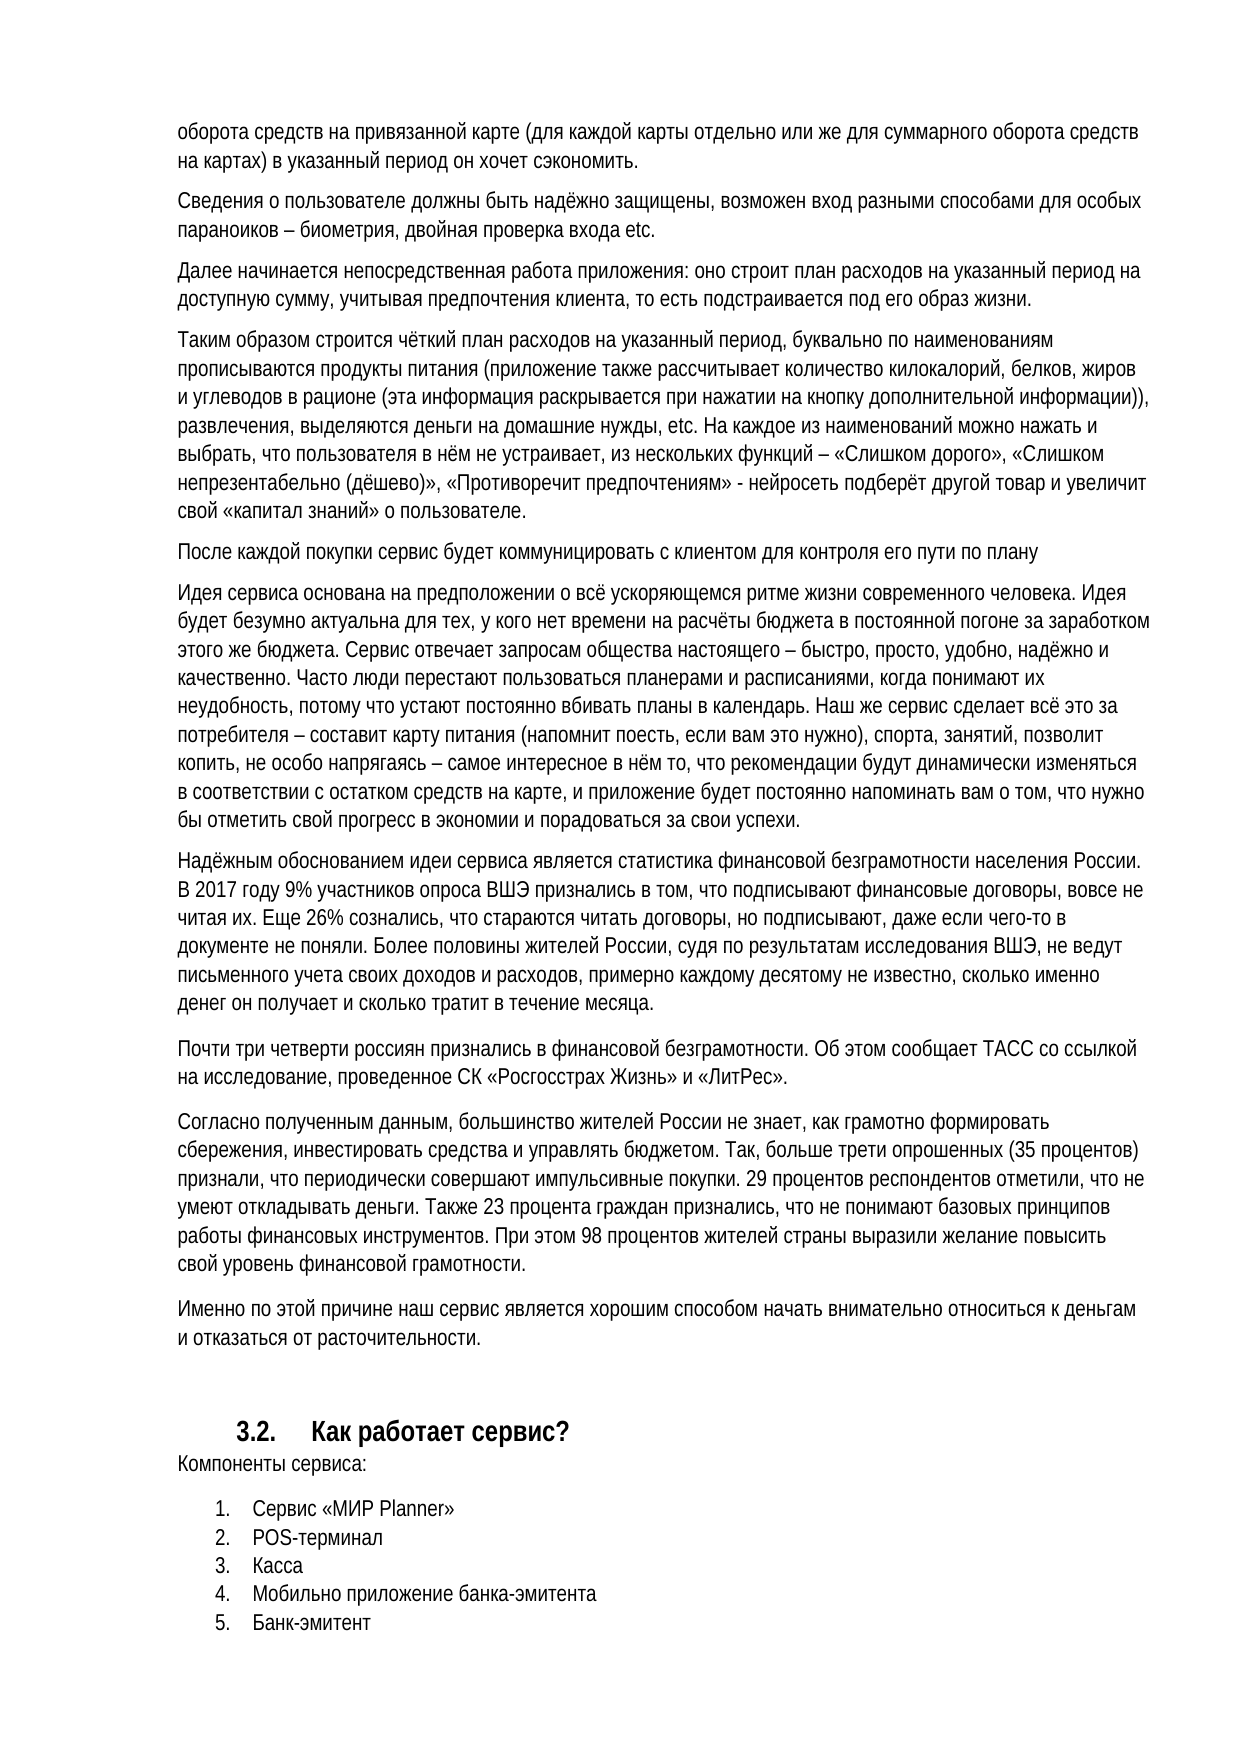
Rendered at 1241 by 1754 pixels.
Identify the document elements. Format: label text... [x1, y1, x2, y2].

list POS-терминал [215, 1523, 1152, 1550]
text Почти три четверти россиян признались в финансовой безграмотности. Об этом сообщает ТАСС со ссылкой на исследование, проведенное СК «Росгосстрах Жизнь» и «ЛитРес». [177, 1034, 1152, 1089]
list Банк-эмитент [215, 1609, 1152, 1635]
text После каждой покупки сервис будет коммуницировать с клиентом для контроля его пути по плану [177, 538, 1152, 564]
list Мобильно приложение банка-эмитента [215, 1580, 1152, 1607]
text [177, 118, 1152, 173]
text Именно по этой причине наш сервис является хорошим способом начать внимательно относиться к деньгам и отказаться от расточительности. [177, 1295, 1152, 1350]
text Согласно полученным данным, большинство жителей России не знает, как грамотно формировать сбережения, инвестировать средства и управлять бюджетом. Так, больше трети опрошенных (35 процентов) признали, что периодически совершают импульсивные покупки. 29 процентов респондентов отметили, что не умеют откладывать деньги. Также 23 процента граждан признались, что не понимают базовых принципов работы финансовых инструментов. При этом 98 процентов жителей страны выразили желание повысить свой уровень финансовой грамотности. [177, 1108, 1152, 1277]
text Надёжным обоснованием идеи сервиса является статистика финансовой безграмотности населения России. В 2017 году 9% участников опроса ВШЭ признались в том, что подписывают финансовые договоры, вовсе не читая их. Еще 26% сознались, что стараются читать договоры, но подписывают, даже если чего-то в документе не поняли. Более половины жителей России, судя по результатам исследования ВШЭ, не ведут письменного учета своих доходов и расходов, примерно каждому десятому не известно, сколько именно денег он получает и сколько тратит в течение месяца. [177, 847, 1152, 1016]
list Касса [215, 1552, 1152, 1578]
subtitle Как работает сервис? [236, 1414, 1152, 1447]
text Компоненты сервиса: [177, 1450, 1152, 1476]
text Таким образом строится чёткий план расходов на указанный период, буквально по наименованиям прописываются продукты питания (приложение также рассчитывает количество килокалорий, белков, жиров и углеводов в рационе (эта информация раскрывается при нажатии на кнопку дополнительной информации)), развлечения, выделяются деньги на домашние нужды, etc. На каждое из наименований можно нажать и выбрать, что пользователя в нём не устраивает, из нескольких функций – «Слишком дорого», «Слишком непрезентабельно (дёшево)», «Противоречит предпочтениям» - нейросеть подберёт другой товар и увеличит свой «капитал знаний» о пользователе. [177, 326, 1152, 523]
text Далее начинается непосредственная работа приложения: оно строит план расходов на указанный период на доступную сумму, учитывая предпочтения клиента, то есть подстраивается под его образ жизни. [177, 257, 1152, 312]
text Сведения о пользователе должны быть надёжно защищены, возможен вход разными способами для особых параноиков – биометрия, двойная проверка входа etc. [177, 187, 1152, 242]
list Сервис «МИР Planner» [215, 1495, 1152, 1521]
text Идея сервиса основана на предположении о всё ускоряющемся ритме жизни современного человека. Идея будет безумно актуальна для тех, у кого нет времени на расчёты бюджета в постоянной погоне за заработком этого же бюджета. Сервис отвечает запросам общества настоящего – быстро, просто, удобно, надёжно и качественно. Часто люди перестают пользоваться планерами и расписаниями, когда понимают их неудобность, потому что устают постоянно вбивать планы в календарь. Наш же сервис сделает всё это за потребителя – составит карту питания (напомнит поесть, если вам это нужно), спорта, занятий, позволит копить, не особо напрягаясь – самое интересное в нём то, что рекомендации будут динамически изменяться в соответствии с остатком средств на карте, и приложение будет постоянно напоминать вам о том, что нужно бы отметить свой прогресс в экономии и порадоваться за свои успехи. [177, 579, 1152, 833]
